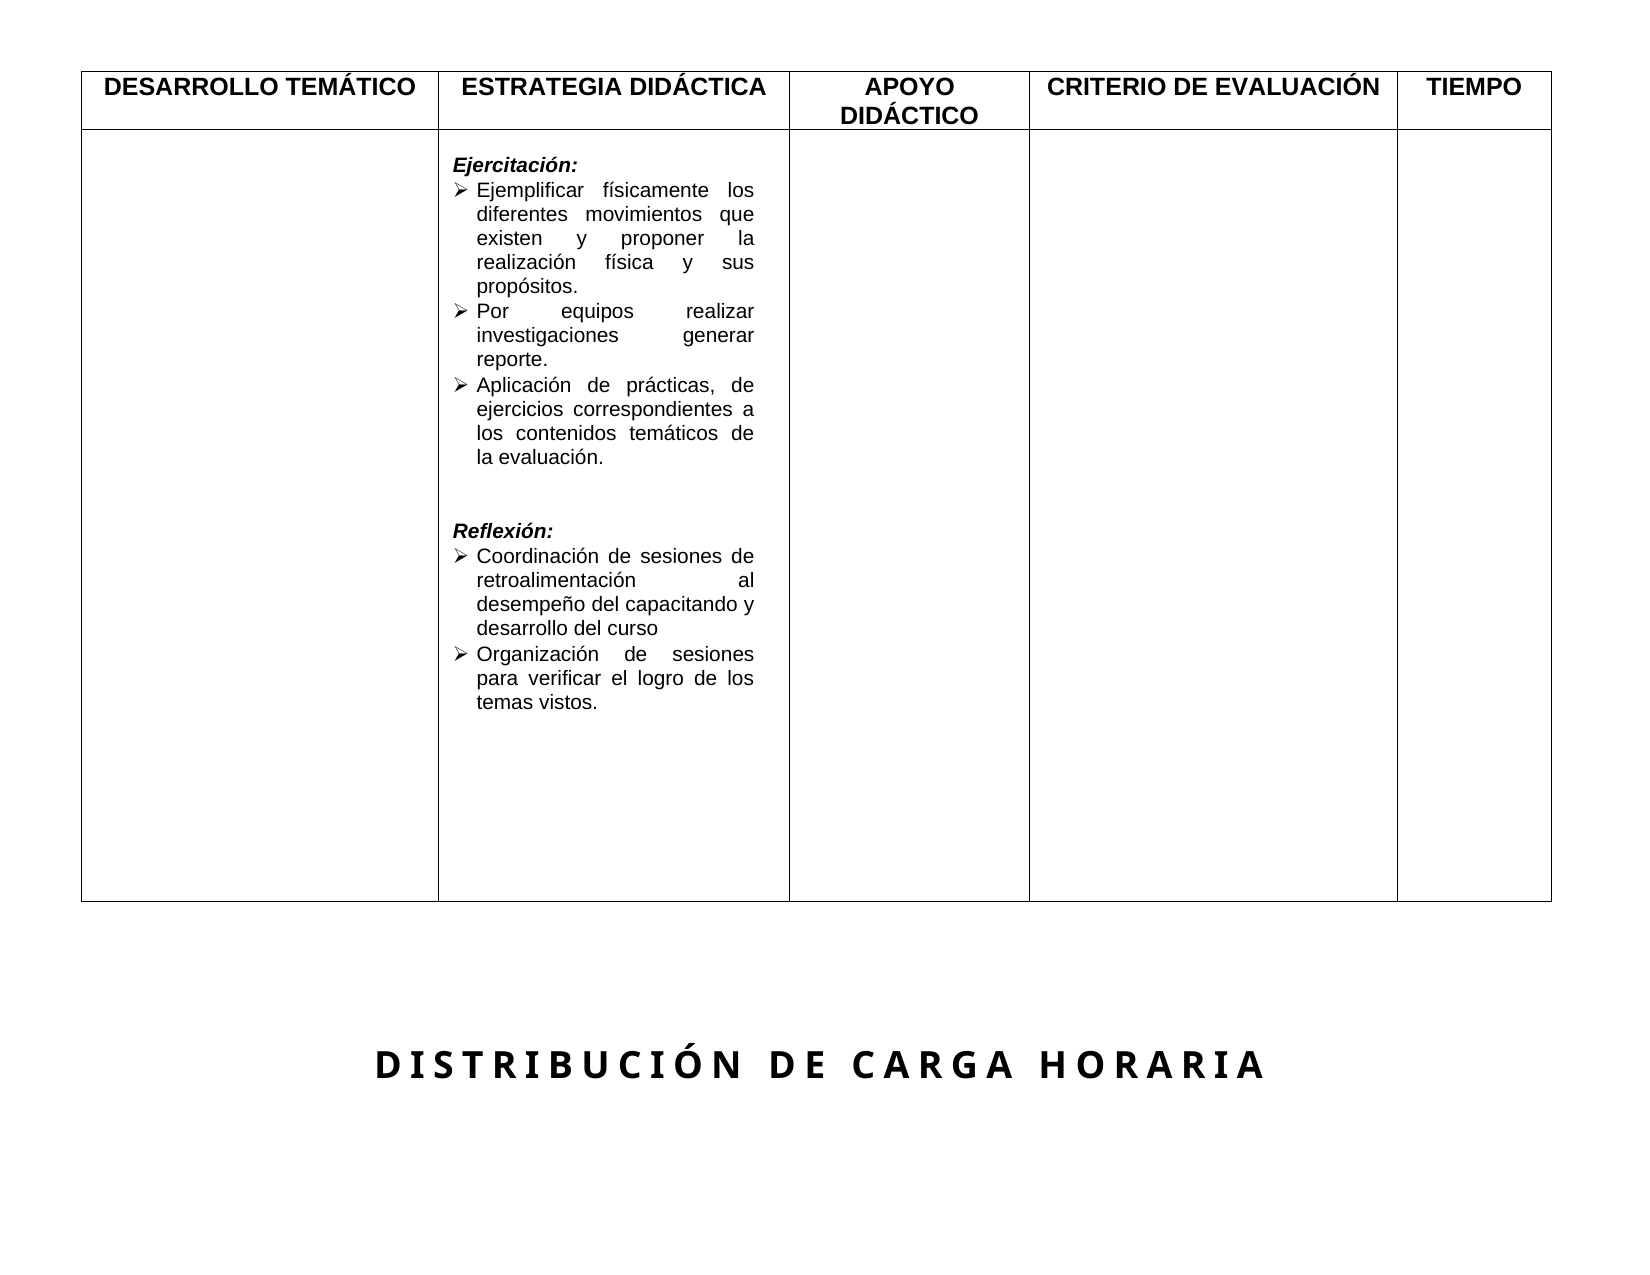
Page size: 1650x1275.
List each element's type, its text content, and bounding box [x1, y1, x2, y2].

table_cell APOYO DIDÁCTICO [790, 72, 1029, 129]
table_cell [1398, 130, 1551, 901]
text DISTRIBUCIÓN DE CARGA HORARIA [75, 1038, 1563, 1089]
table_cell ESTRATEGIA DIDÁCTICA [439, 72, 789, 129]
table_cell DESARROLLO TEMÁTICO [82, 72, 438, 129]
table_cell [82, 130, 438, 901]
table_cell Ejercitación: Ejemplificar físicamente los diferentes movimientos que existen y proponer la realización física y sus propósitos. Por equipos realizar investigaciones generar reporte. Aplicación de prácticas, de ejercicios correspondientes a los contenidos temáticos de la evaluación. Reflexión: Coordinación de sesiones de retroalimentación al desempeño del capacitando y desarrollo del curso Organización de sesiones para verificar el logro de los temas vistos. [439, 130, 789, 901]
table_cell CRITERIO DE EVALUACIÓN [1030, 72, 1397, 129]
table_cell TIEMPO [1398, 72, 1551, 129]
table_cell [1030, 130, 1397, 901]
table_cell [790, 130, 1029, 901]
